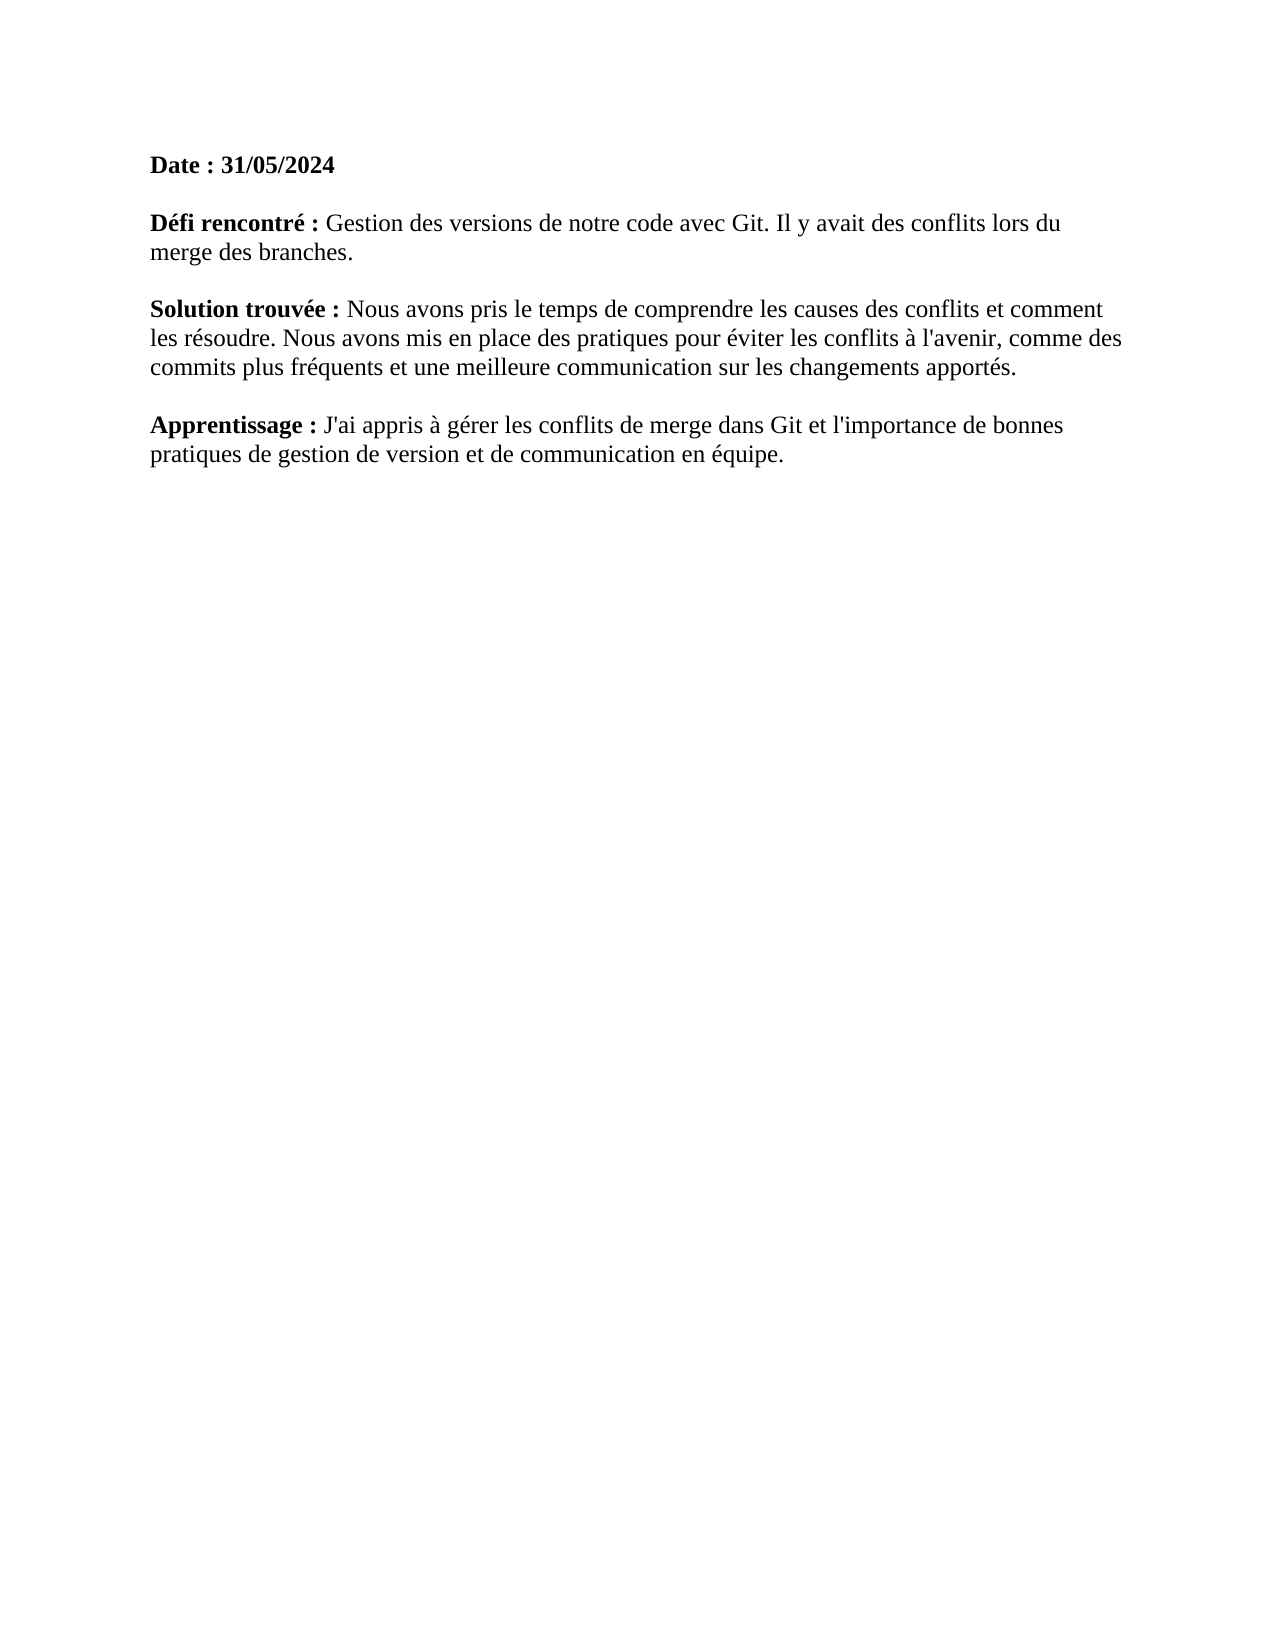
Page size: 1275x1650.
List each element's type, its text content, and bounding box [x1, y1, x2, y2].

text Solution trouvée : Nous avons pris le temps de comprendre les causes des conflits et comment les résoudre. Nous avons mis en place des pratiques pour éviter les conflits à l'avenir, comme des commits plus fréquents et une meilleure communication sur les changements apportés. [150, 294, 1125, 381]
text Apprentissage : J'ai appris à gérer les conflits de merge dans Git et l'importance de bonnes pratiques de gestion de version et de communication en équipe. [150, 410, 1125, 467]
text Défi rencontré : Gestion des versions de notre code avec Git. Il y avait des conflits lors du merge des branches. [150, 208, 1125, 265]
text Date : 31/05/2024 [150, 150, 1125, 179]
